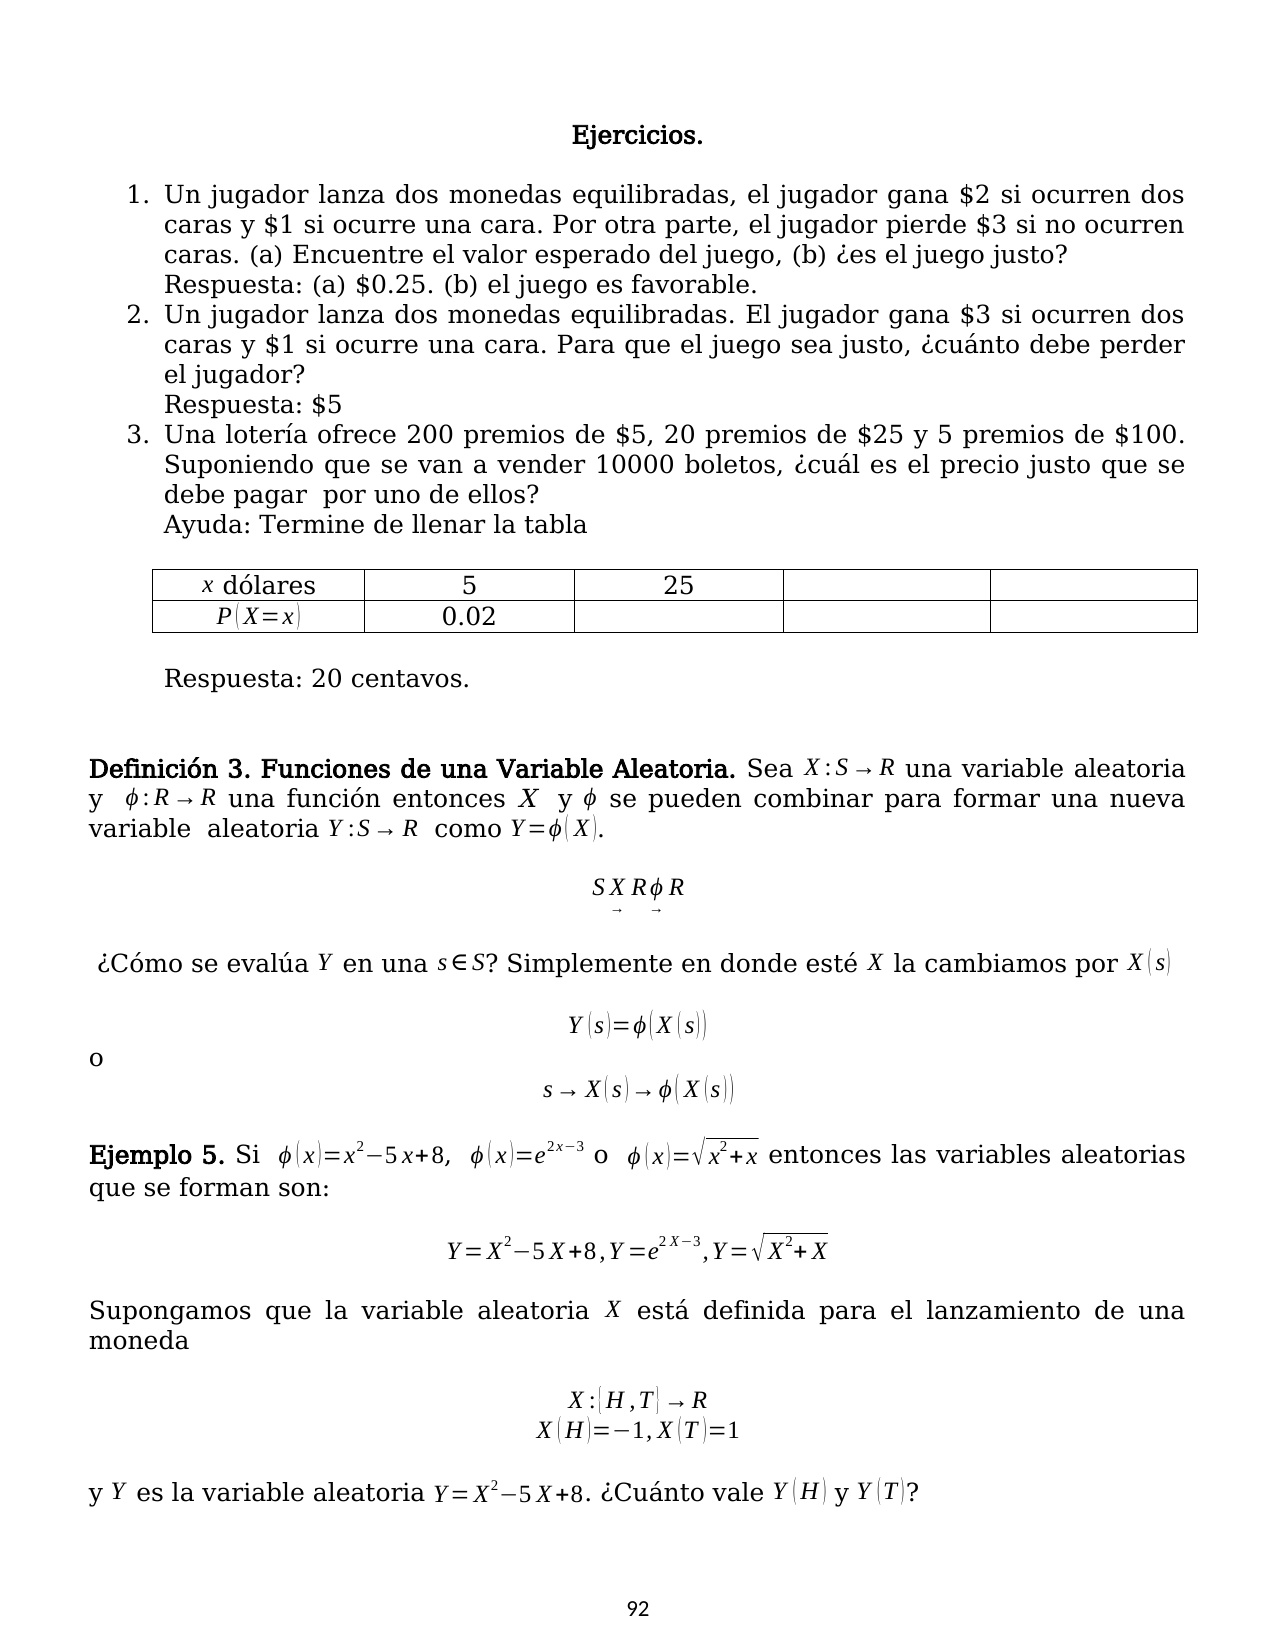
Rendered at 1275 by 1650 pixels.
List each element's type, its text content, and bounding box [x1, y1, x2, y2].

table_cell [784, 601, 990, 632]
text o [89, 1042, 1186, 1072]
table_header [991, 570, 1197, 600]
list Respuesta: (a) $0.25. (b) el juego es favorable. [164, 269, 1186, 299]
table_header [784, 570, 990, 600]
list Respuesta: $5 [164, 389, 1186, 419]
table_header 25 [575, 570, 783, 600]
list Un jugador lanza dos monedas equilibradas. El jugador gana $3 si ocurren dos caras y $1 si ocurre una cara. Para que el juego sea justo, ¿cuánto debe perder el jugador? [126, 299, 1186, 389]
table_header 5 [365, 570, 574, 600]
text Definición 3. Funciones de una Variable Aleatoria. Sea una variable aleatoria y una función entonces X y se pueden combinar para formar una nueva variable aleatoria como . [89, 753, 1186, 843]
text Ejemplo 5. Si , o entonces las variables aleatorias que se forman son: [89, 1136, 1186, 1201]
list Respuesta: 20 centavos. [164, 663, 1186, 693]
text ¿Cómo se evalúa en una ? Simplemente en donde esté la cambiamos por [89, 947, 1186, 978]
text Ejercicios. [89, 119, 1186, 149]
table_cell 0.02 [365, 601, 574, 632]
table_header dólares [153, 570, 364, 600]
list Ayuda: Termine de llenar la tabla [164, 509, 1186, 539]
list Una lotería ofrece 200 premios de $5, 20 premios de $25 y 5 premios de $100. Suponiendo que se van a vender 10000 boletos, ¿cuál es el precio justo que se debe pagar por uno de ellos? [126, 419, 1186, 509]
table_cell [575, 601, 783, 632]
text Supongamos que la variable aleatoria está definida para el lanzamiento de una moneda [89, 1295, 1186, 1355]
list Un jugador lanza dos monedas equilibradas, el jugador gana $2 si ocurren dos caras y $1 si ocurre una cara. Por otra parte, el jugador pierde $3 si no ocurren caras. (a) Encuentre el valor esperado del juego, (b) ¿es el juego justo? [126, 179, 1186, 269]
table_cell [153, 601, 364, 632]
table_cell [991, 601, 1197, 632]
text y es la variable aleatoria . ¿Cuánto vale y ? [89, 1476, 1186, 1507]
